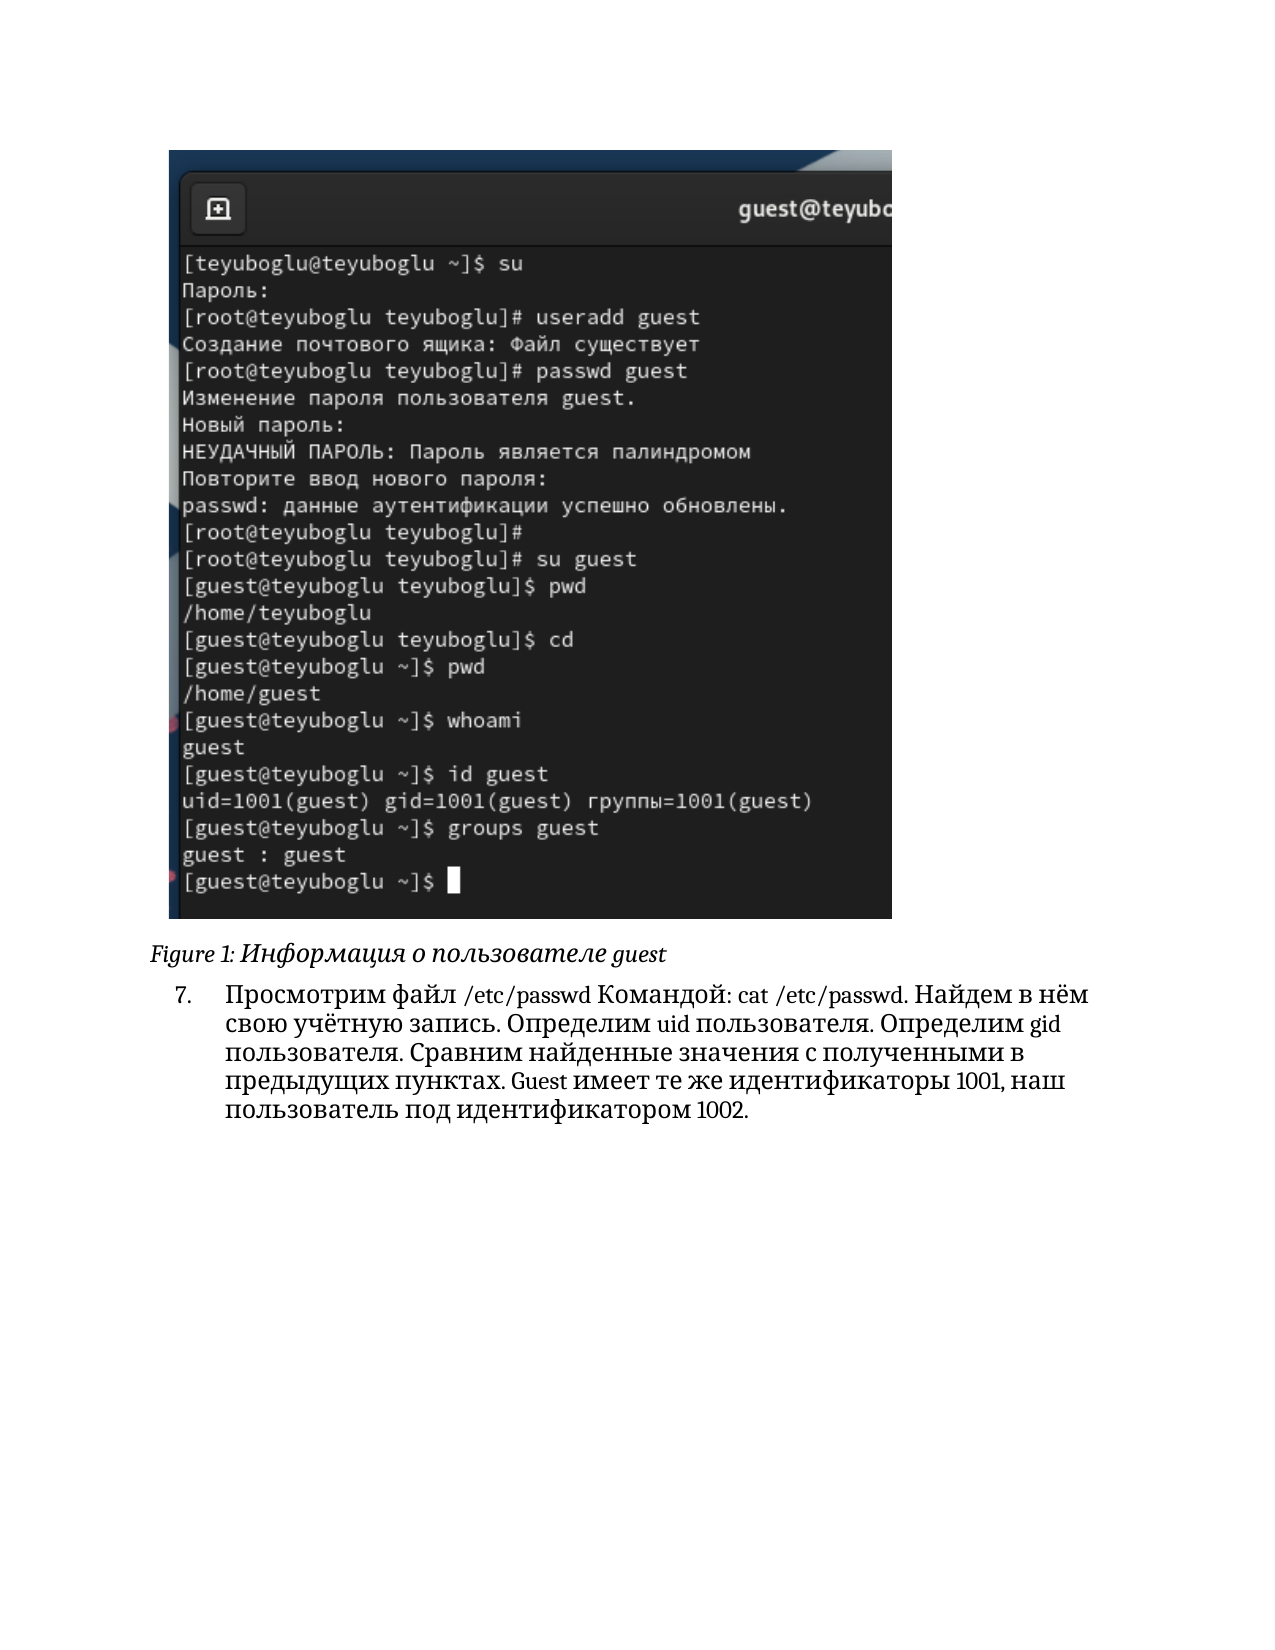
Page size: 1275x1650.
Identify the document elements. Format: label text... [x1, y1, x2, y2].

list Просмотрим файл /etc/passwd Командой: cat /etc/passwd. Найдем в нём свою учётную запись. Определим uid пользователя. Определим gid пользователя. Сравним найденные значения с полученными в предыдущих пунктах. Guest имеет те же идентификаторы 1001, наш пользователь под идентификатором 1002. [175, 981, 1125, 1125]
text Figure 1: Информация о пользователе guest [150, 940, 1125, 968]
picture [168, 150, 892, 919]
